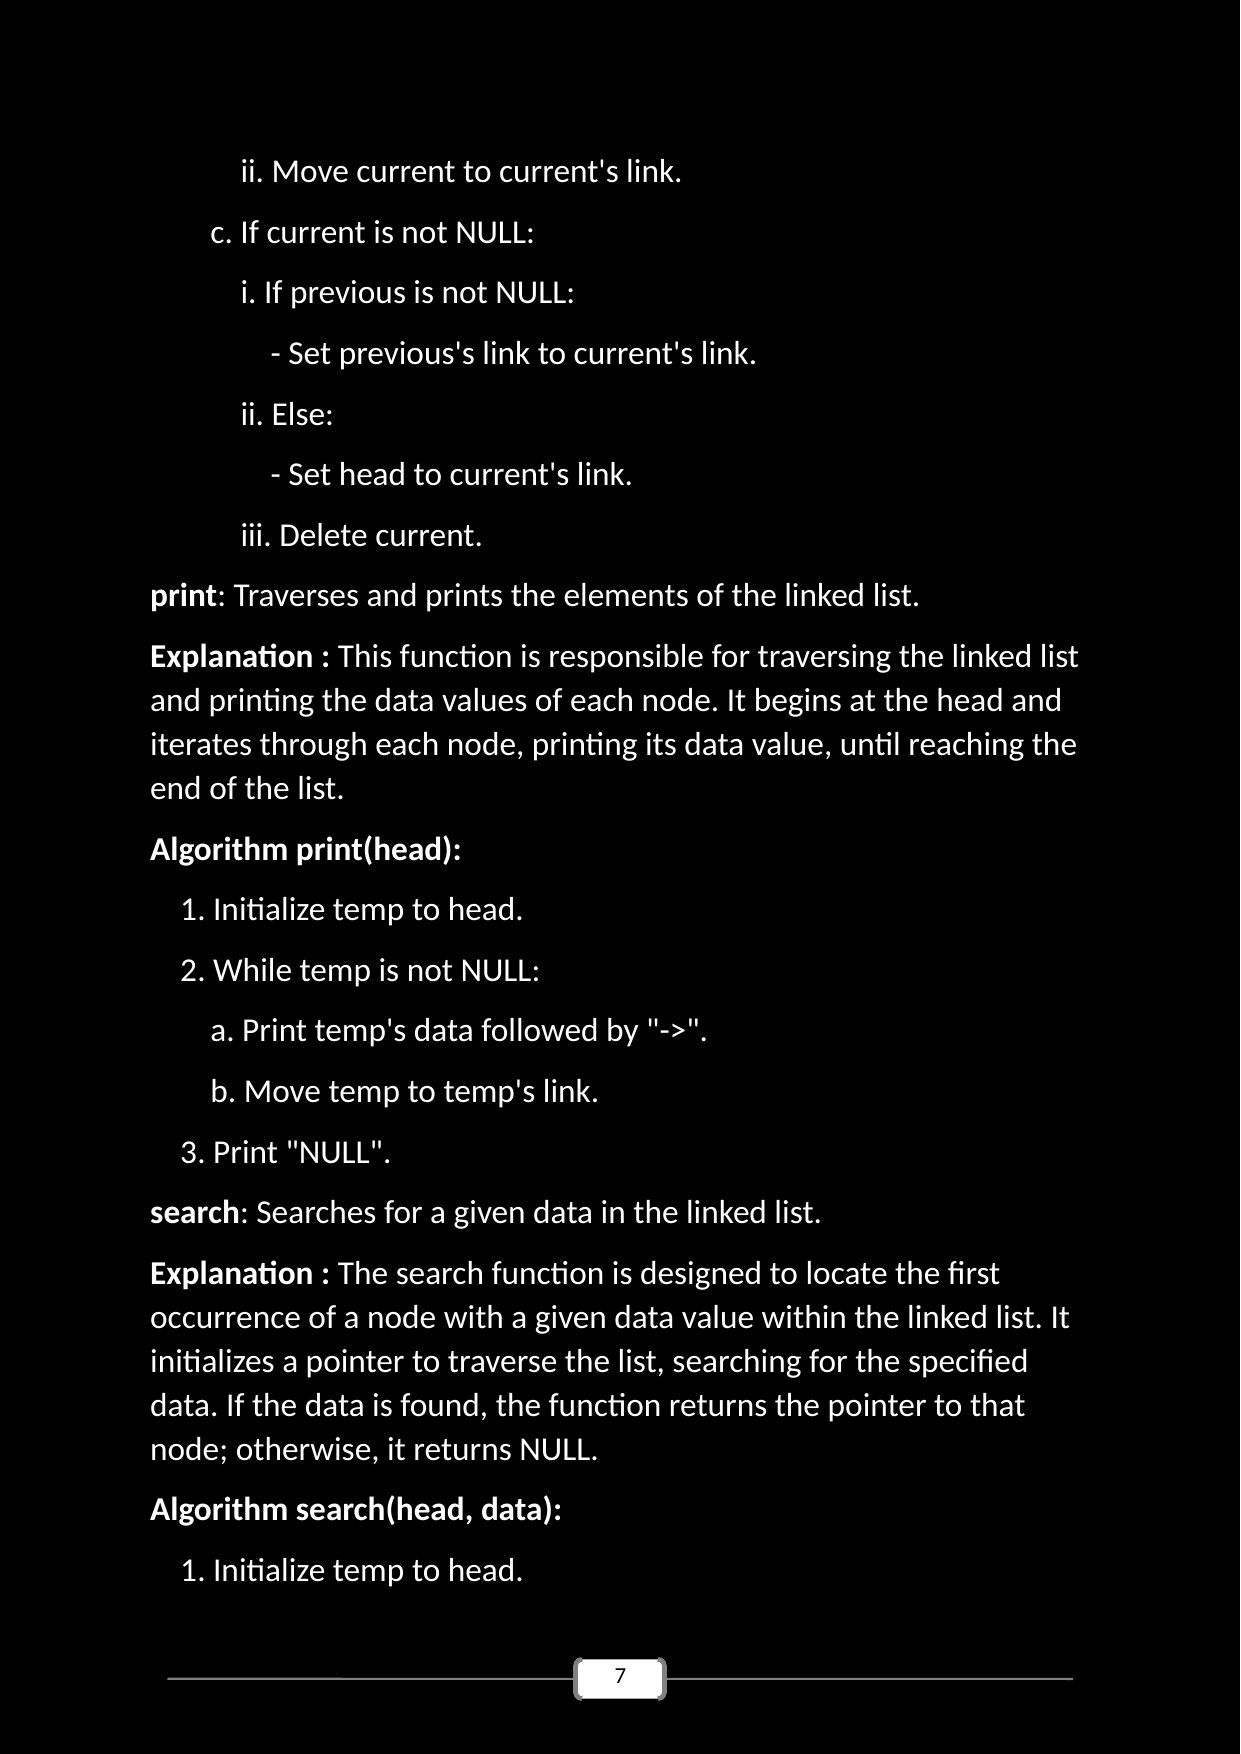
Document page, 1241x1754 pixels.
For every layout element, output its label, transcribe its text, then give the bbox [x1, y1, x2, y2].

text Explanation : This function is responsible for traversing the linked list and printing the data values of each node. It begins at the head and iterates through each node, printing its data value, until reaching the end of the list. [150, 635, 1090, 808]
text - Set previous's link to current's link. [150, 332, 1090, 373]
text print: Traverses and prints the elements of the linked list. [150, 574, 1090, 615]
text 1. Initialize temp to head. [150, 888, 1090, 929]
text Algorithm search(head, data): [150, 1488, 1090, 1529]
text b. Move temp to temp's link. [150, 1070, 1090, 1111]
text 1. Initialize temp to head. [150, 1549, 1090, 1590]
text i. If previous is not NULL: [150, 271, 1090, 312]
text search: Searches for a given data in the linked list. [150, 1191, 1090, 1232]
text ii. Else: [150, 392, 1090, 433]
text ii. Move current to current's link. [150, 150, 1090, 191]
text Algorithm print(head): [150, 827, 1090, 868]
text a. Print temp's data followed by "->". [150, 1009, 1090, 1050]
text 2. While temp is not NULL: [150, 949, 1090, 989]
text c. If current is not NULL: [150, 211, 1090, 251]
text - Set head to current's link. [150, 453, 1090, 494]
text Explanation : The search function is designed to locate the first occurrence of a node with a given data value within the linked list. It initializes a pointer to traverse the list, searching for the specified data. If the data is found, the function returns the pointer to that node; otherwise, it returns NULL. [150, 1252, 1090, 1468]
text 3. Print "NULL". [150, 1131, 1090, 1171]
text iii. Delete current. [150, 514, 1090, 554]
